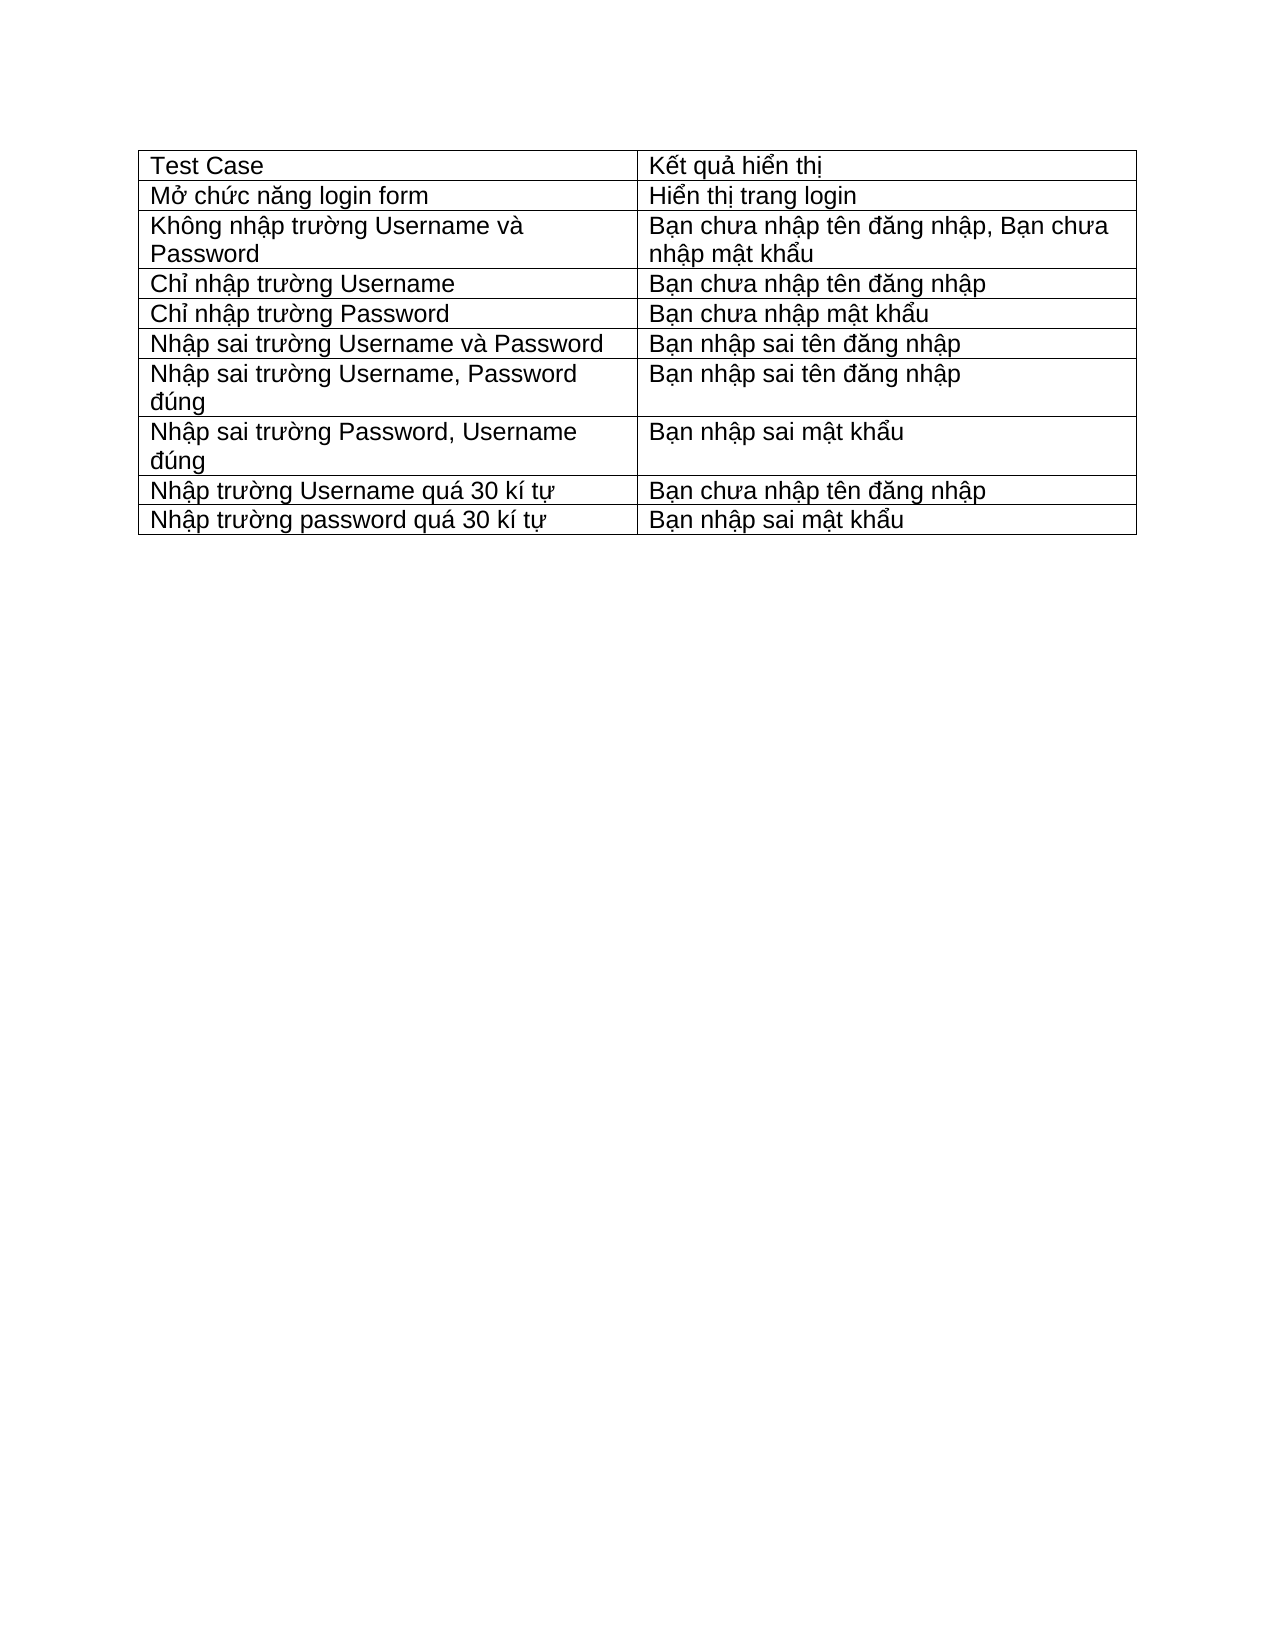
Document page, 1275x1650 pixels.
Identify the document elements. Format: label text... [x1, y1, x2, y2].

table_cell Chỉ nhập trường Password [139, 299, 637, 328]
table_cell Hiển thị trang login [638, 181, 1136, 209]
table_header Test Case [139, 151, 637, 180]
table_cell Bạn nhập sai tên đăng nhập [638, 329, 1136, 357]
table_header Kết quả hiển thị [638, 151, 1136, 180]
table_cell Mở chức năng login form [139, 181, 637, 209]
table_cell Bạn nhập sai tên đăng nhập [638, 359, 1136, 416]
table_cell Bạn chưa nhập mật khẩu [638, 299, 1136, 328]
table_cell Nhập sai trường Username, Password đúng [139, 359, 637, 416]
table_cell Bạn chưa nhập tên đăng nhập [638, 476, 1136, 504]
table_cell Bạn chưa nhập tên đăng nhập, Bạn chưa nhập mật khẩu [638, 211, 1136, 268]
table_cell Bạn chưa nhập tên đăng nhập [638, 269, 1136, 298]
table_cell Nhập sai trường Username và Password [139, 329, 637, 357]
table_cell Bạn nhập sai mật khẩu [638, 505, 1136, 534]
table_cell Bạn nhập sai mật khẩu [638, 417, 1136, 474]
table_cell Chỉ nhập trường Username [139, 269, 637, 298]
table_cell Không nhập trường Username và Password [139, 211, 637, 268]
table_cell Nhập sai trường Password, Username đúng [139, 417, 637, 474]
table_cell Nhập trường password quá 30 kí tự [139, 505, 637, 534]
table_cell Nhập trường Username quá 30 kí tự [139, 476, 637, 504]
